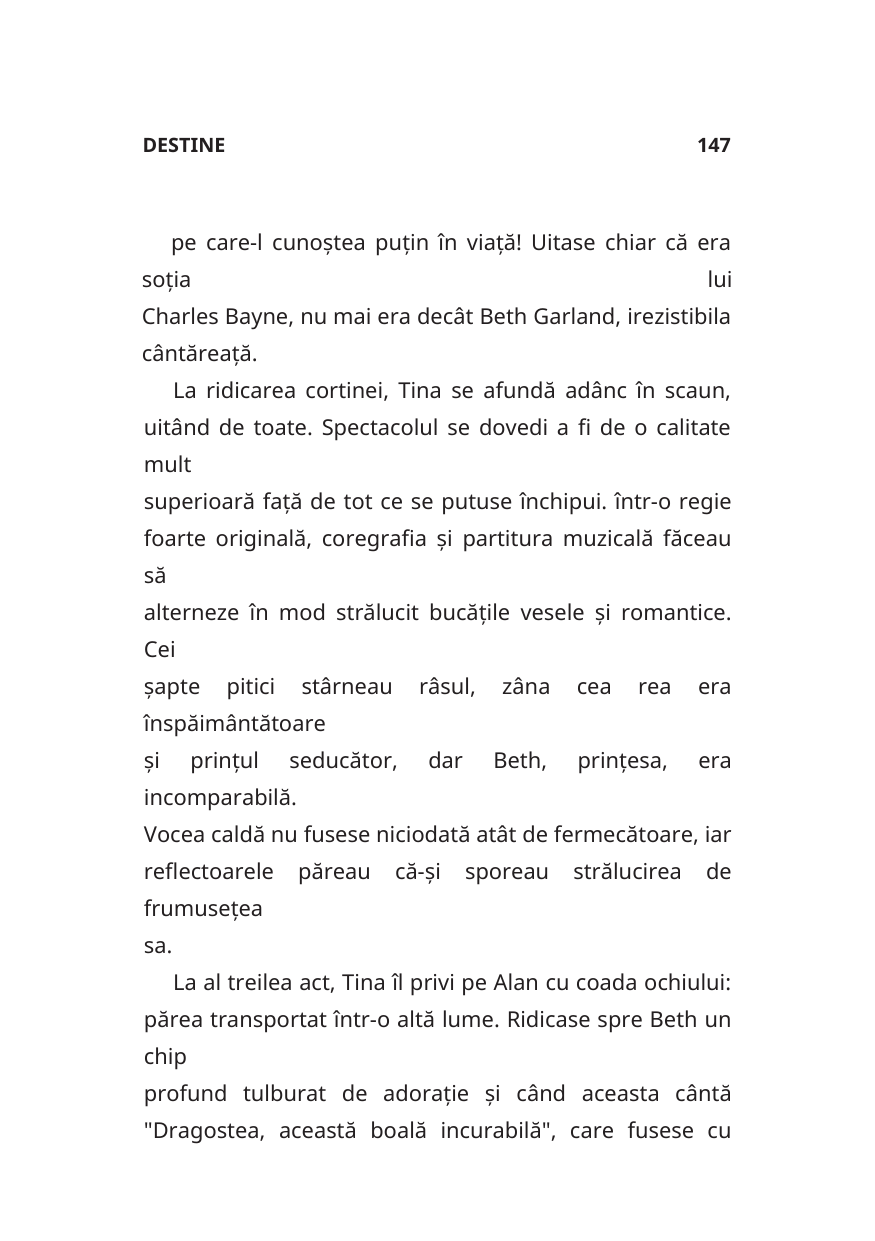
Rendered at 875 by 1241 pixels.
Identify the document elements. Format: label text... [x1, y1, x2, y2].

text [144, 961, 732, 1146]
text La ridicarea cortinei, Tina se afundă adânc în scaun, uitând de toate. Spectacolul se dovedi a fi de o calitate mult superioară faţă de tot ce se putuse închipui. într-o regie foarte originală, coregrafia şi partitura muzicală făceau să alterneze în mod strălucit bucăţile vesele şi romantice. Cei şapte pitici stârneau râsul, zâna cea rea era înspăimântătoare şi prinţul seducător, dar Beth, prinţesa, era incomparabilă. Vocea caldă nu fusese niciodată atât de fermecătoare, iar reflectoarele păreau că-şi sporeau strălucirea de frumuseţea sa. [144, 369, 732, 961]
text Când începură să sosească muzicienii, Tina se simţi cuprinsă de entuziasm la ideea că va vedea pe scenă pe cinevape care-l cunoştea puţin în viaţă! Uitase chiar că era soţia lui Charles Bayne, nu mai era decât Beth Garland, irezistibila cântăreaţă. [142, 221, 732, 369]
